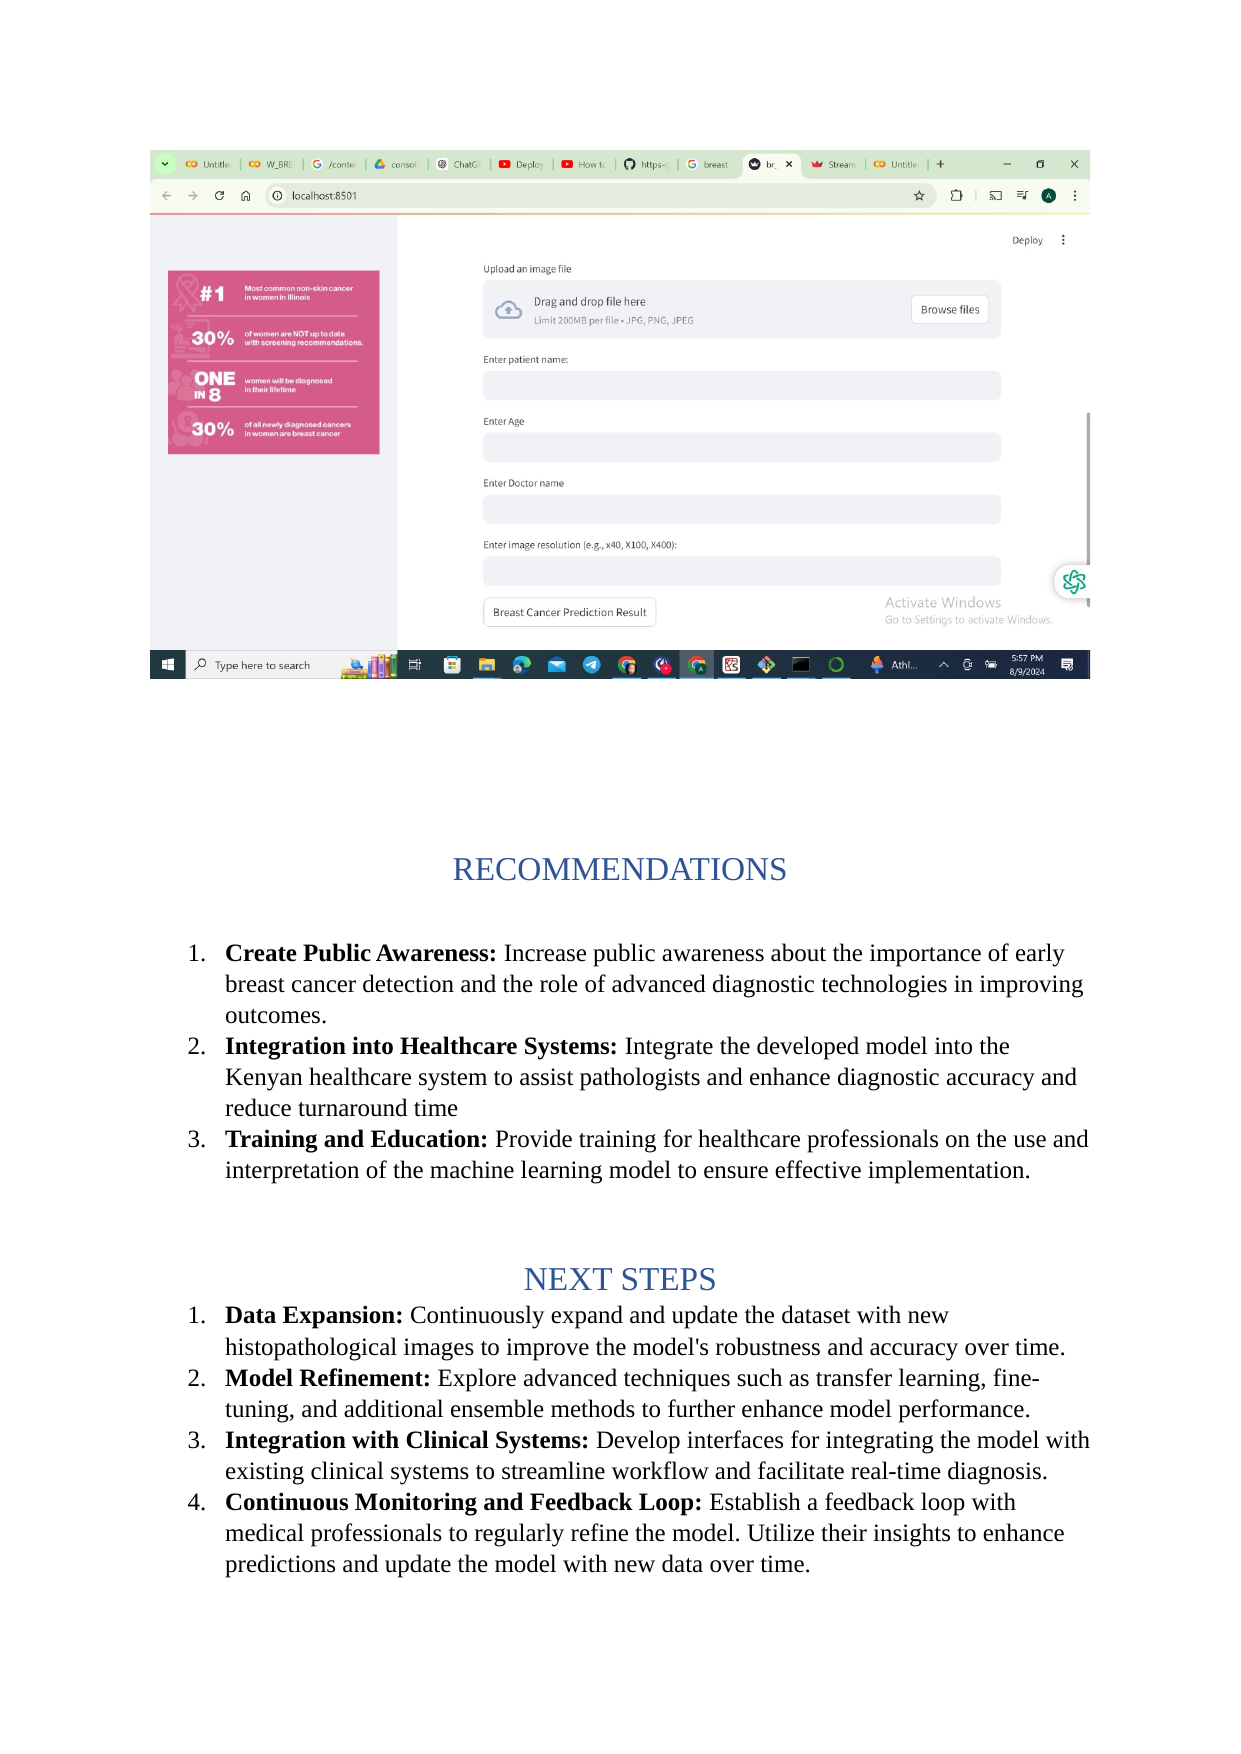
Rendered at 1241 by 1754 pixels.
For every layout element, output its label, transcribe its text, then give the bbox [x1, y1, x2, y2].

list Training and Education: Provide training for healthcare professionals on the use and interpretation of the machine learning model to ensure effective implementation. [187, 1124, 1090, 1184]
list Continuous Monitoring and Feedback Loop: Establish a feedback loop with medical professionals to regularly refine the model. Utilize their insights to enhance predictions and update the model with new data over time. [187, 1487, 1090, 1578]
list Model Refinement: Explore advanced techniques such as transfer learning, fine-tuning, and additional ensemble methods to further enhance model performance. [187, 1363, 1090, 1422]
picture [150, 150, 1091, 679]
subtitle RECOMMENDATIONS [150, 849, 1090, 887]
list Integration into Healthcare Systems: Integrate the developed model into the Kenyan healthcare system to assist pathologists and enhance diagnostic accuracy and reduce turnaround time [187, 1031, 1090, 1122]
list Data Expansion: Continuously expand and update the dataset with new histopathological images to improve the model's robustness and accuracy over time. [187, 1301, 1090, 1360]
subtitle NEXT STEPS [150, 1259, 1090, 1298]
list Integration with Clinical Systems: Develop interfaces for integrating the model with existing clinical systems to streamline workflow and facilitate real-time diagnosis. [187, 1425, 1090, 1484]
list Create Public Awareness: Increase public awareness about the importance of early breast cancer detection and the role of advanced diagnostic technologies in improving outcomes. [187, 938, 1090, 1029]
